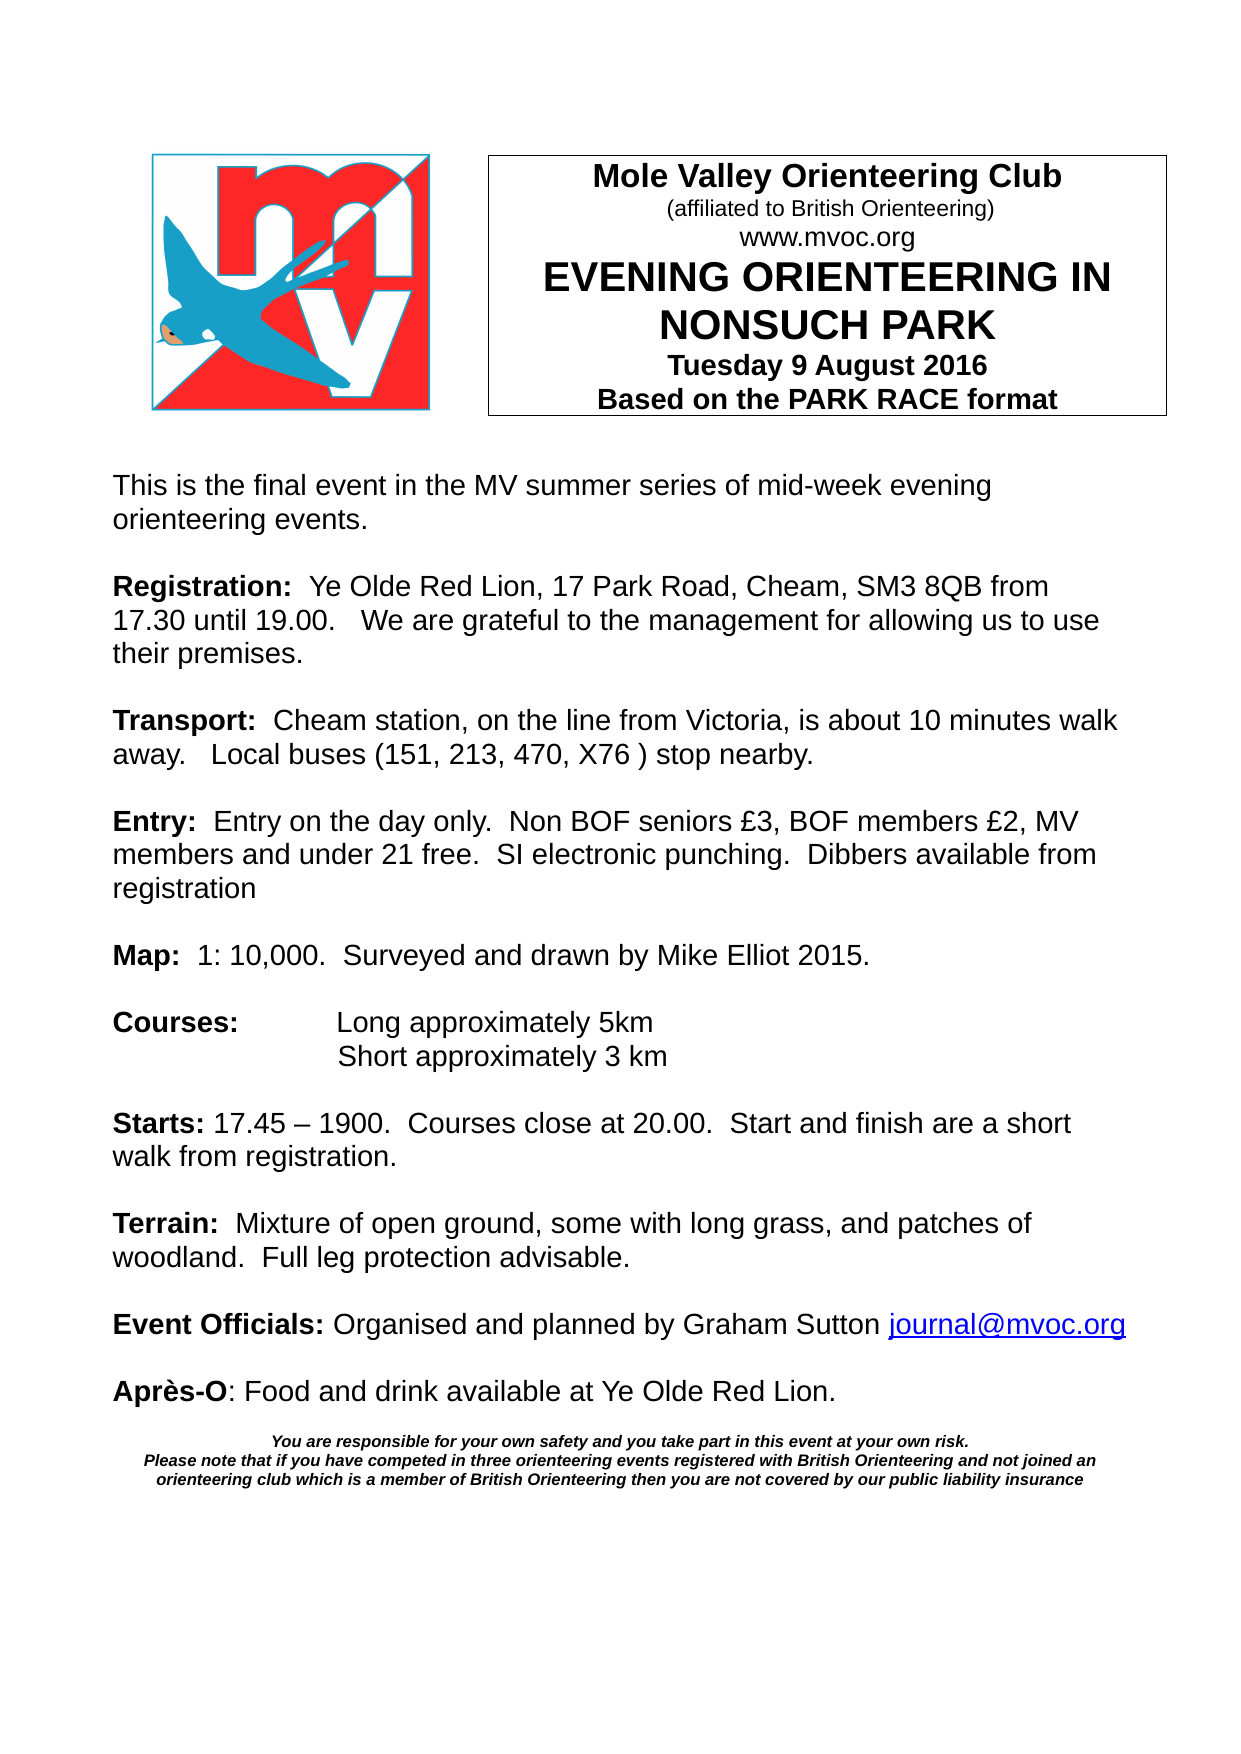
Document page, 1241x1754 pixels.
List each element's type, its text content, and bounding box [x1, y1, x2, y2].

text Map: 1: 10,000. Surveyed and drawn by Mike Elliot 2015. [112, 938, 1128, 972]
text Please note that if you have competed in three orienteering events registered with British Orienteering and not joined an orienteering club which is a member of British Orienteering then you are not covered by our public liability insurance [112, 1451, 1128, 1489]
text Registration: Ye Olde Red Lion, 17 Park Road, Cheam, SM3 8QB from 17.30 until 19.00. We are grateful to the management for allowing us to use their premises. [112, 569, 1128, 670]
text You are responsible for your own safety and you take part in this event at your own risk. [112, 1432, 1128, 1451]
picture [146, 150, 436, 416]
text Courses: Long approximately 5km [112, 1005, 1128, 1039]
text Terrain: Mixture of open ground, some with long grass, and patches of woodland. Full leg protection advisable. [112, 1206, 1128, 1273]
text Event Officials: Organised and planned by Graham Sutton journal@mvoc.org [112, 1307, 1128, 1341]
text Entry: Entry on the day only. Non BOF seniors £3, BOF members £2, MV members and under 21 free. SI electronic punching. Dibbers available from registration [112, 804, 1128, 904]
text Short approximately 3 km [164, 1039, 1128, 1072]
text Après-O: Food and drink available at Ye Olde Red Lion. [112, 1374, 1128, 1408]
text This is the final event in the MV summer series of mid-week evening orienteering events. [112, 468, 1128, 536]
text Transport: Cheam station, on the line from Victoria, is about 10 minutes walk away. Local buses (151, 213, 470, X76 ) stop nearby. [112, 703, 1128, 770]
text Starts: 17.45 – 1900. Courses close at 20.00. Start and finish are a short walk from registration. [112, 1106, 1128, 1173]
